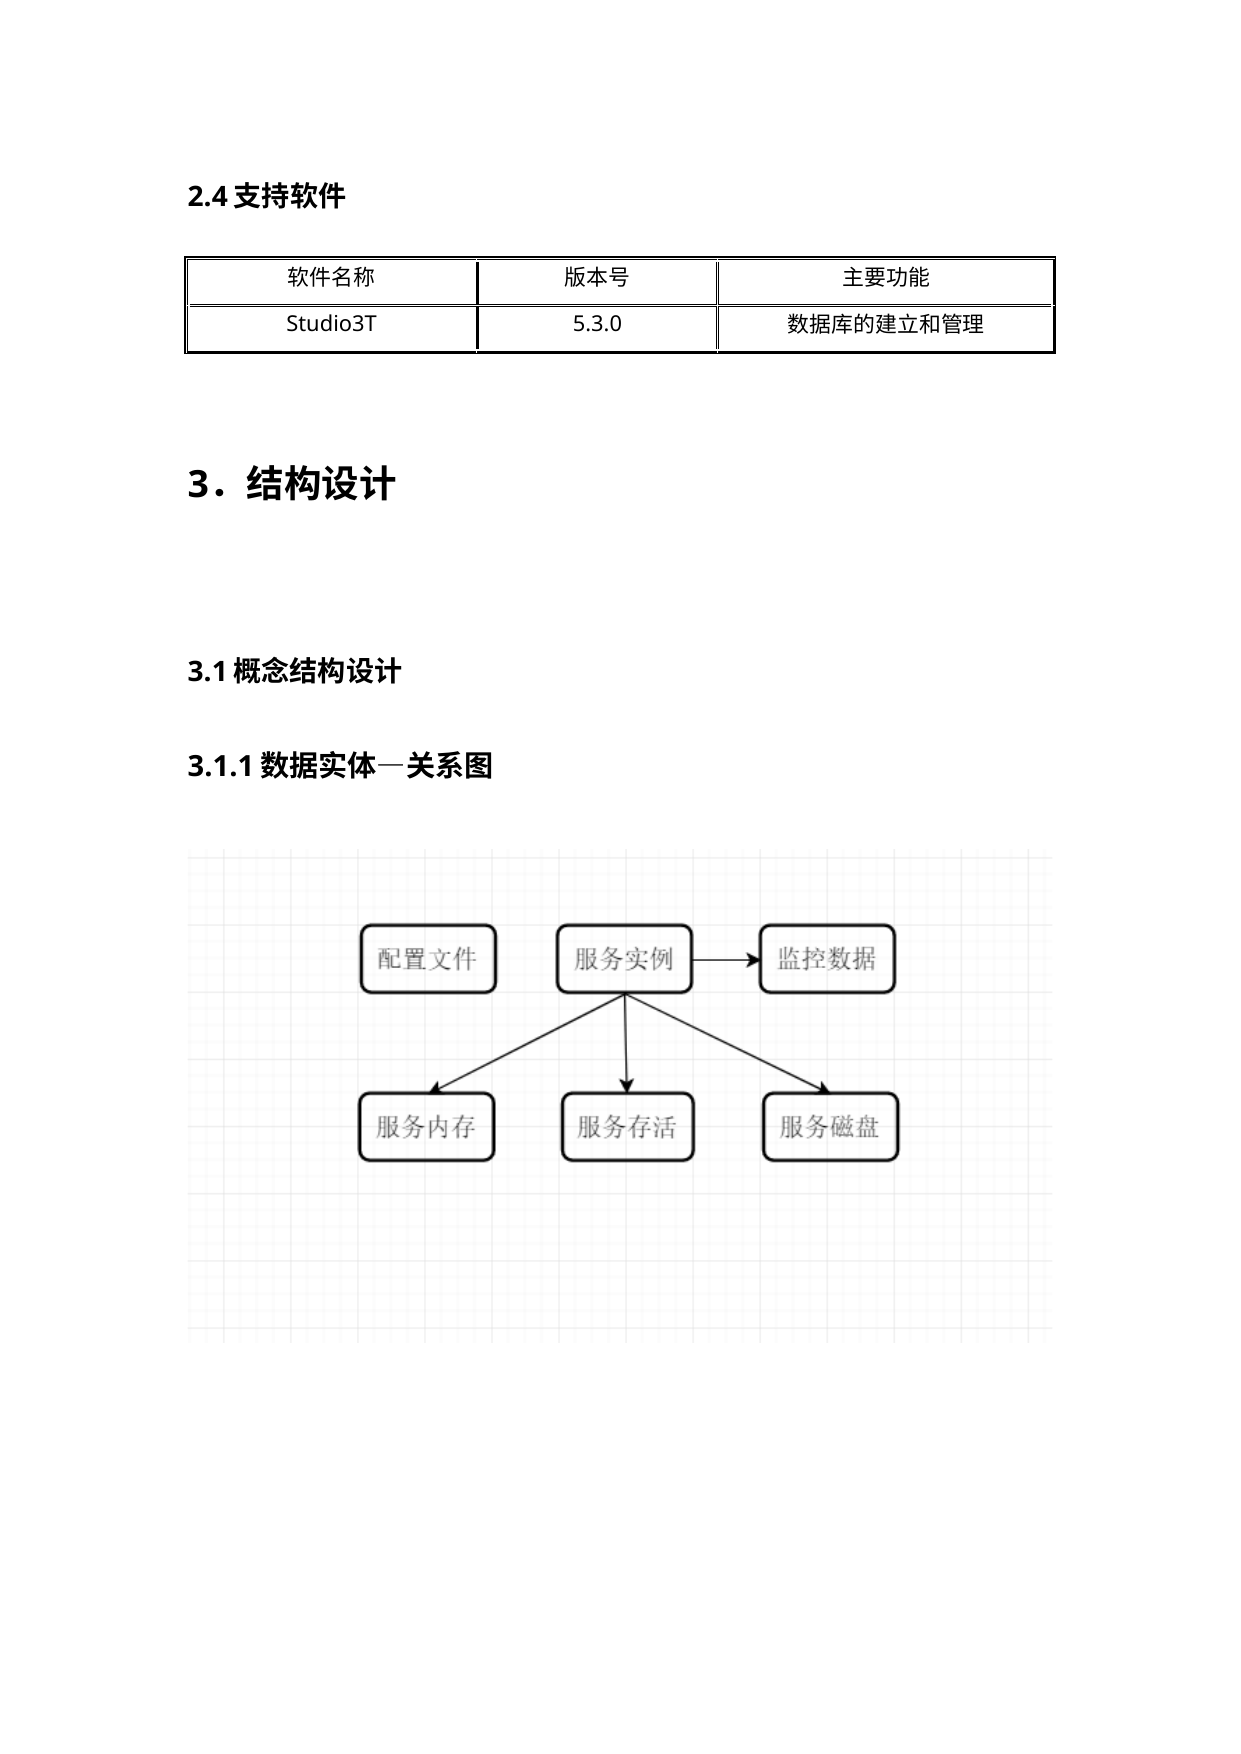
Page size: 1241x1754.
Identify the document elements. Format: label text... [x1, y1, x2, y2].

table_cell Studio3T [188, 304, 477, 351]
table_header 版本号 [477, 260, 718, 303]
subtitle 3.1.1数据实体—关系图 [187, 731, 1053, 796]
table_header 软件名称 [188, 258, 477, 303]
table_cell 5.3.0 [477, 307, 718, 351]
subtitle 3.1概念结构设计 [187, 637, 1053, 702]
table_cell 数据库的建立和管理 [718, 304, 1054, 351]
table_header 主要功能 [718, 260, 1053, 303]
subtitle 2.4支持软件 [187, 162, 1053, 227]
subtitle 3．结构设计 [187, 448, 1053, 513]
picture [187, 849, 1053, 1343]
